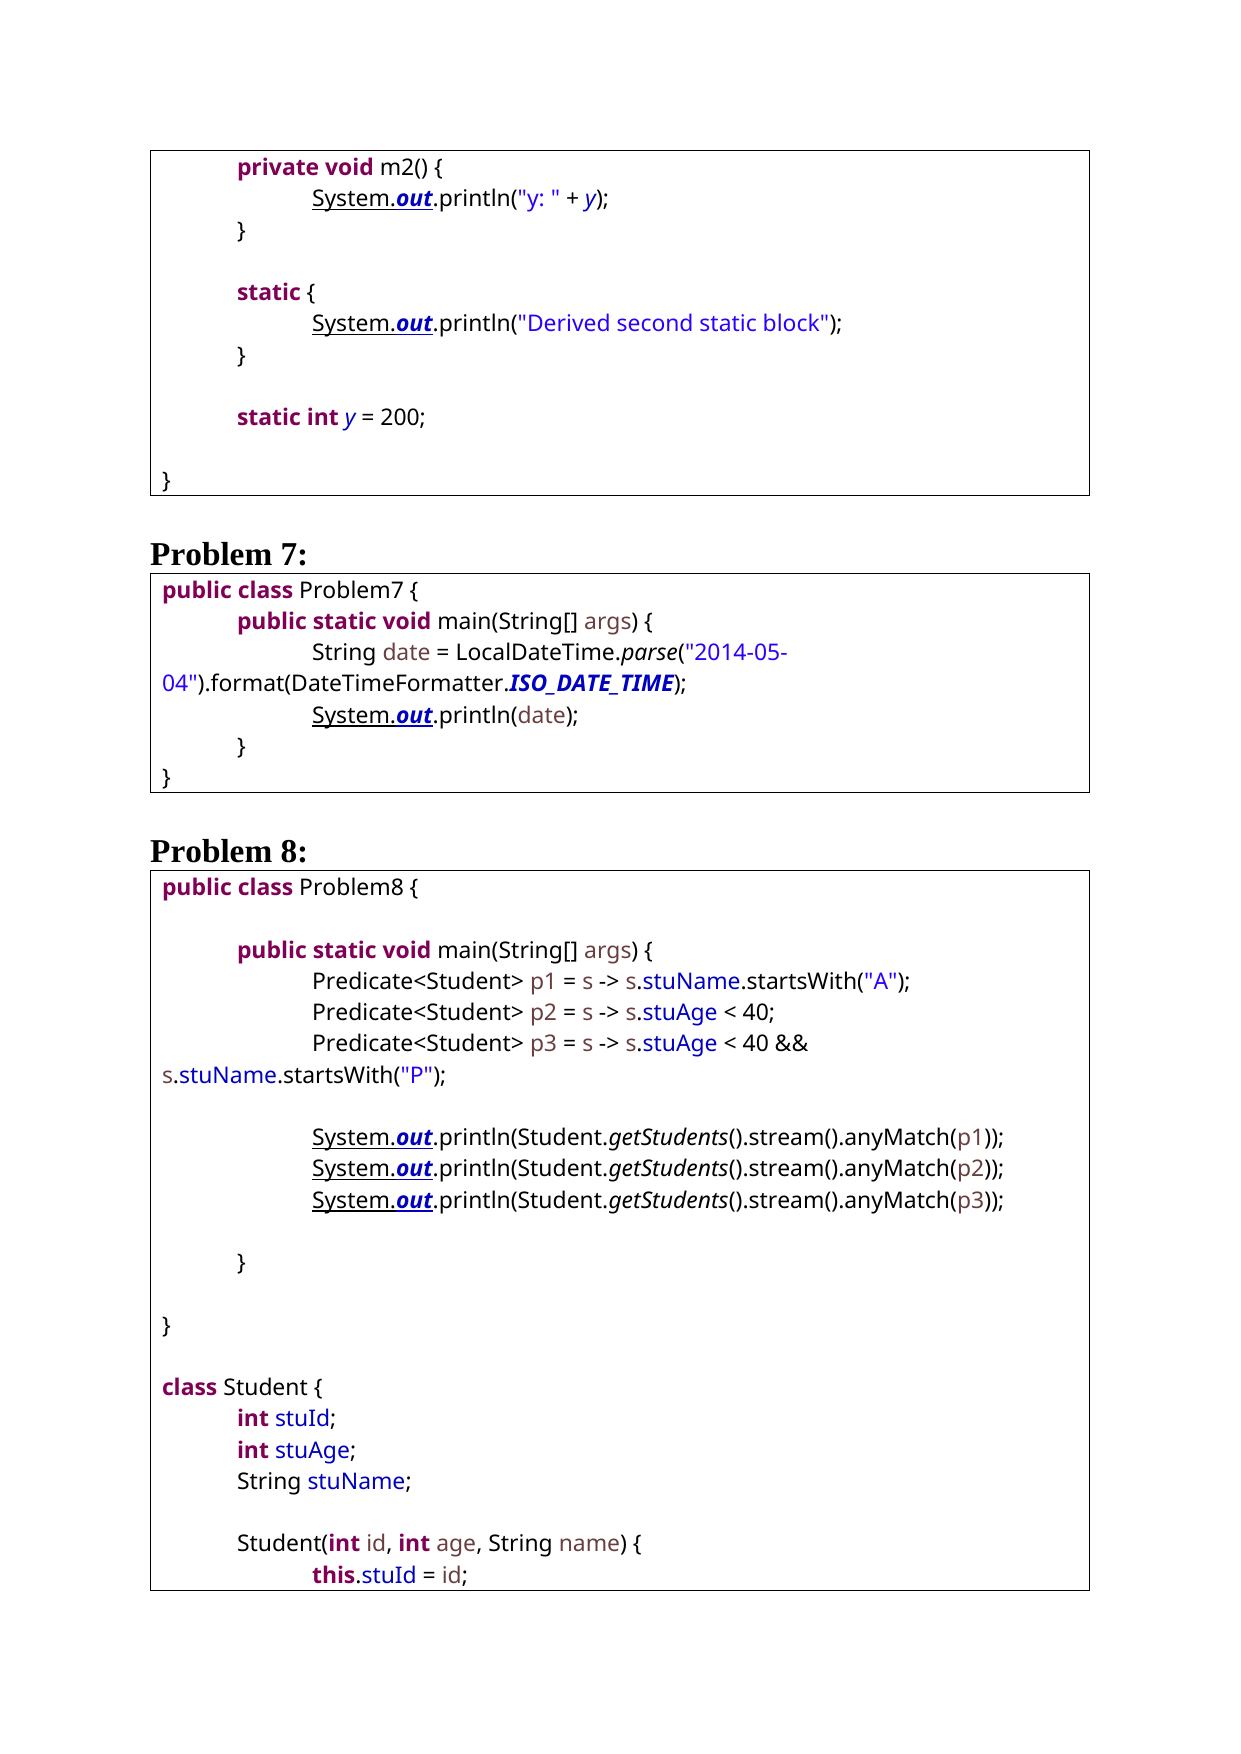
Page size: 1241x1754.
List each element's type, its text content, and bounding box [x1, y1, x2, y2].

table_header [151, 151, 1089, 495]
text Problem 7: [150, 534, 1090, 572]
text Problem 8: [150, 832, 1090, 870]
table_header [151, 871, 1089, 1590]
table_header public class Problem7 { public static void main(String[] args) { String date = LocalDateTime.parse("2014-05-04").format(DateTimeFormatter.ISO_DATE_TIME); System.out.println(date); } } [151, 574, 1089, 792]
